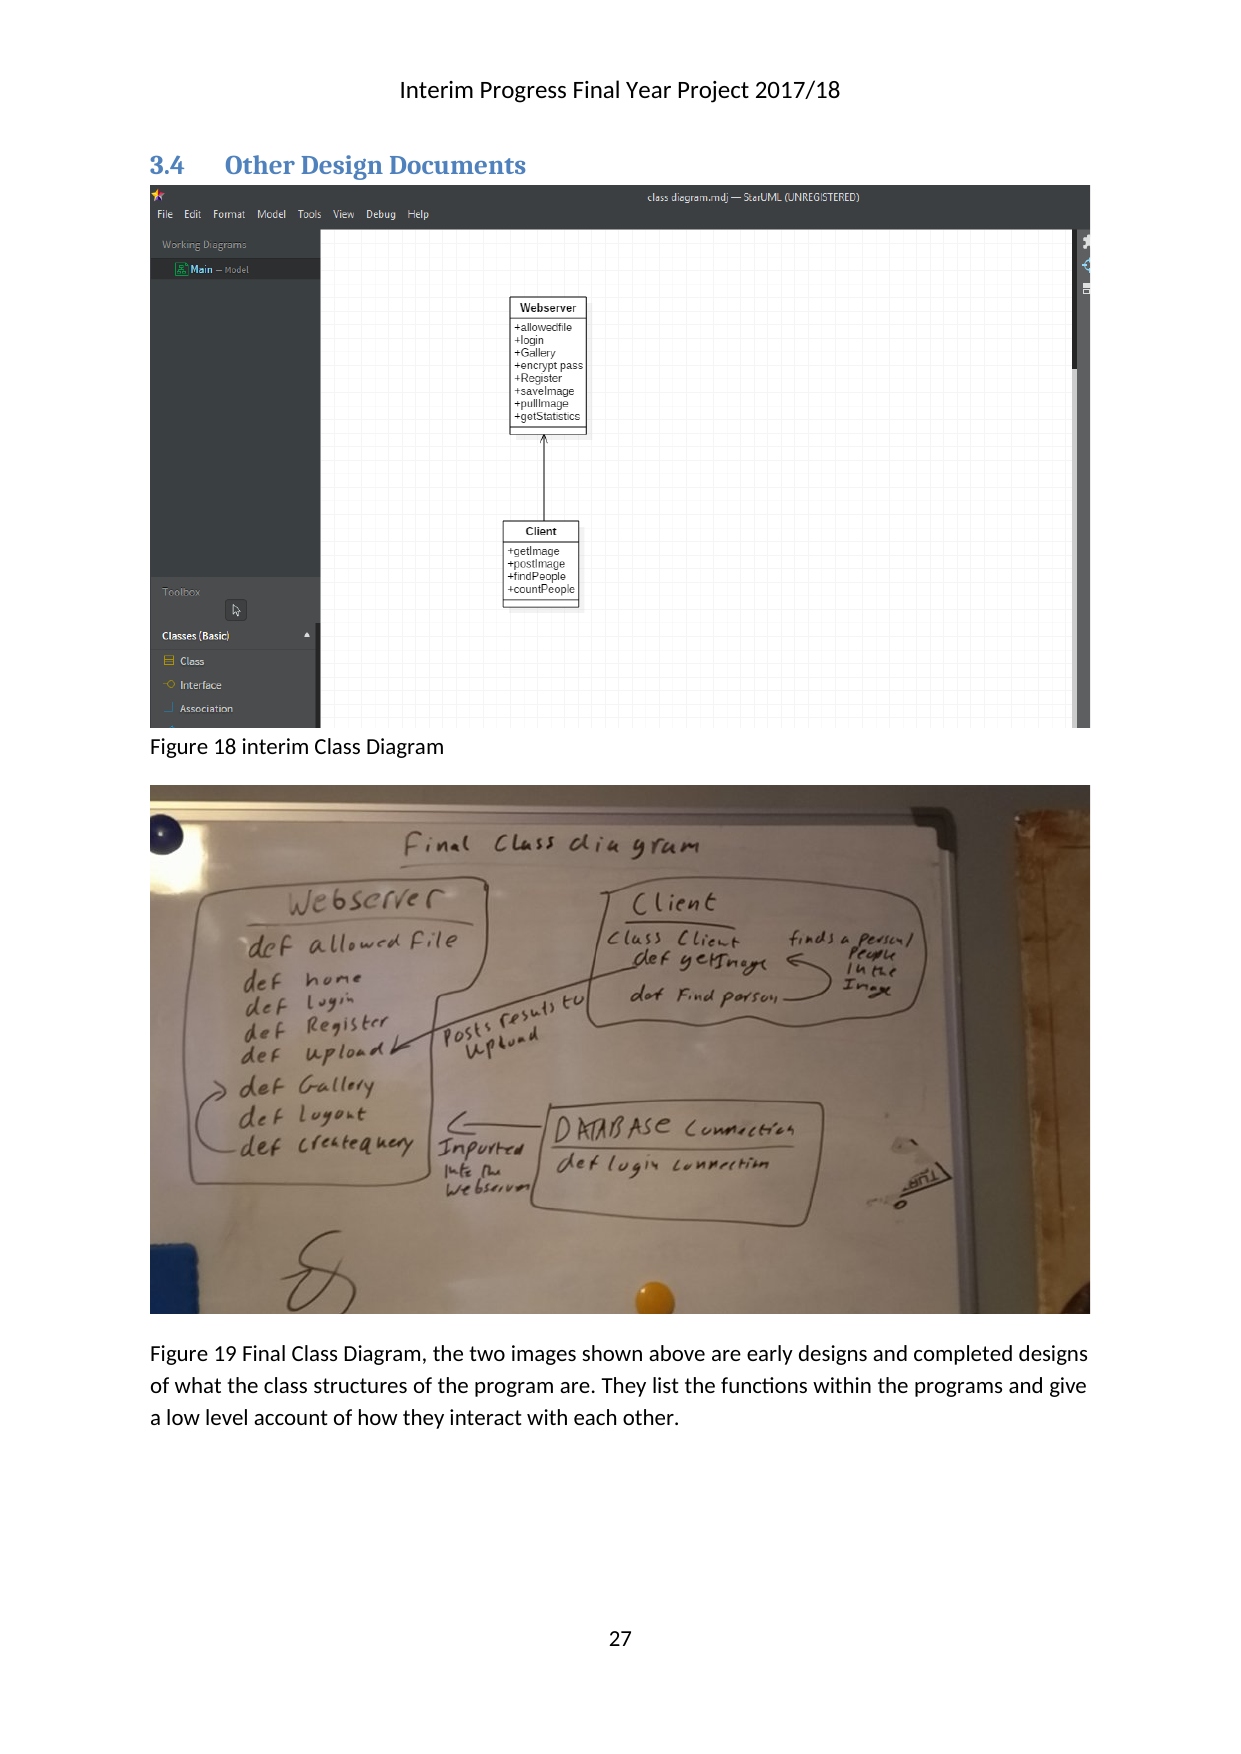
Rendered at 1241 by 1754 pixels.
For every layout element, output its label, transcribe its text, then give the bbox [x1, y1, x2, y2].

list Figure 19 Final Class Diagram, the two images shown above are early designs and completed designs of what the class structures of the program are. They list the functions within the programs and give a low level account of how they interact with each other. [150, 1339, 1090, 1431]
list Figure 18 interim Class Diagram [150, 732, 1090, 760]
picture [150, 185, 1091, 728]
picture [150, 785, 1091, 1314]
subtitle 3.4 Other Design Documents [150, 150, 1090, 181]
